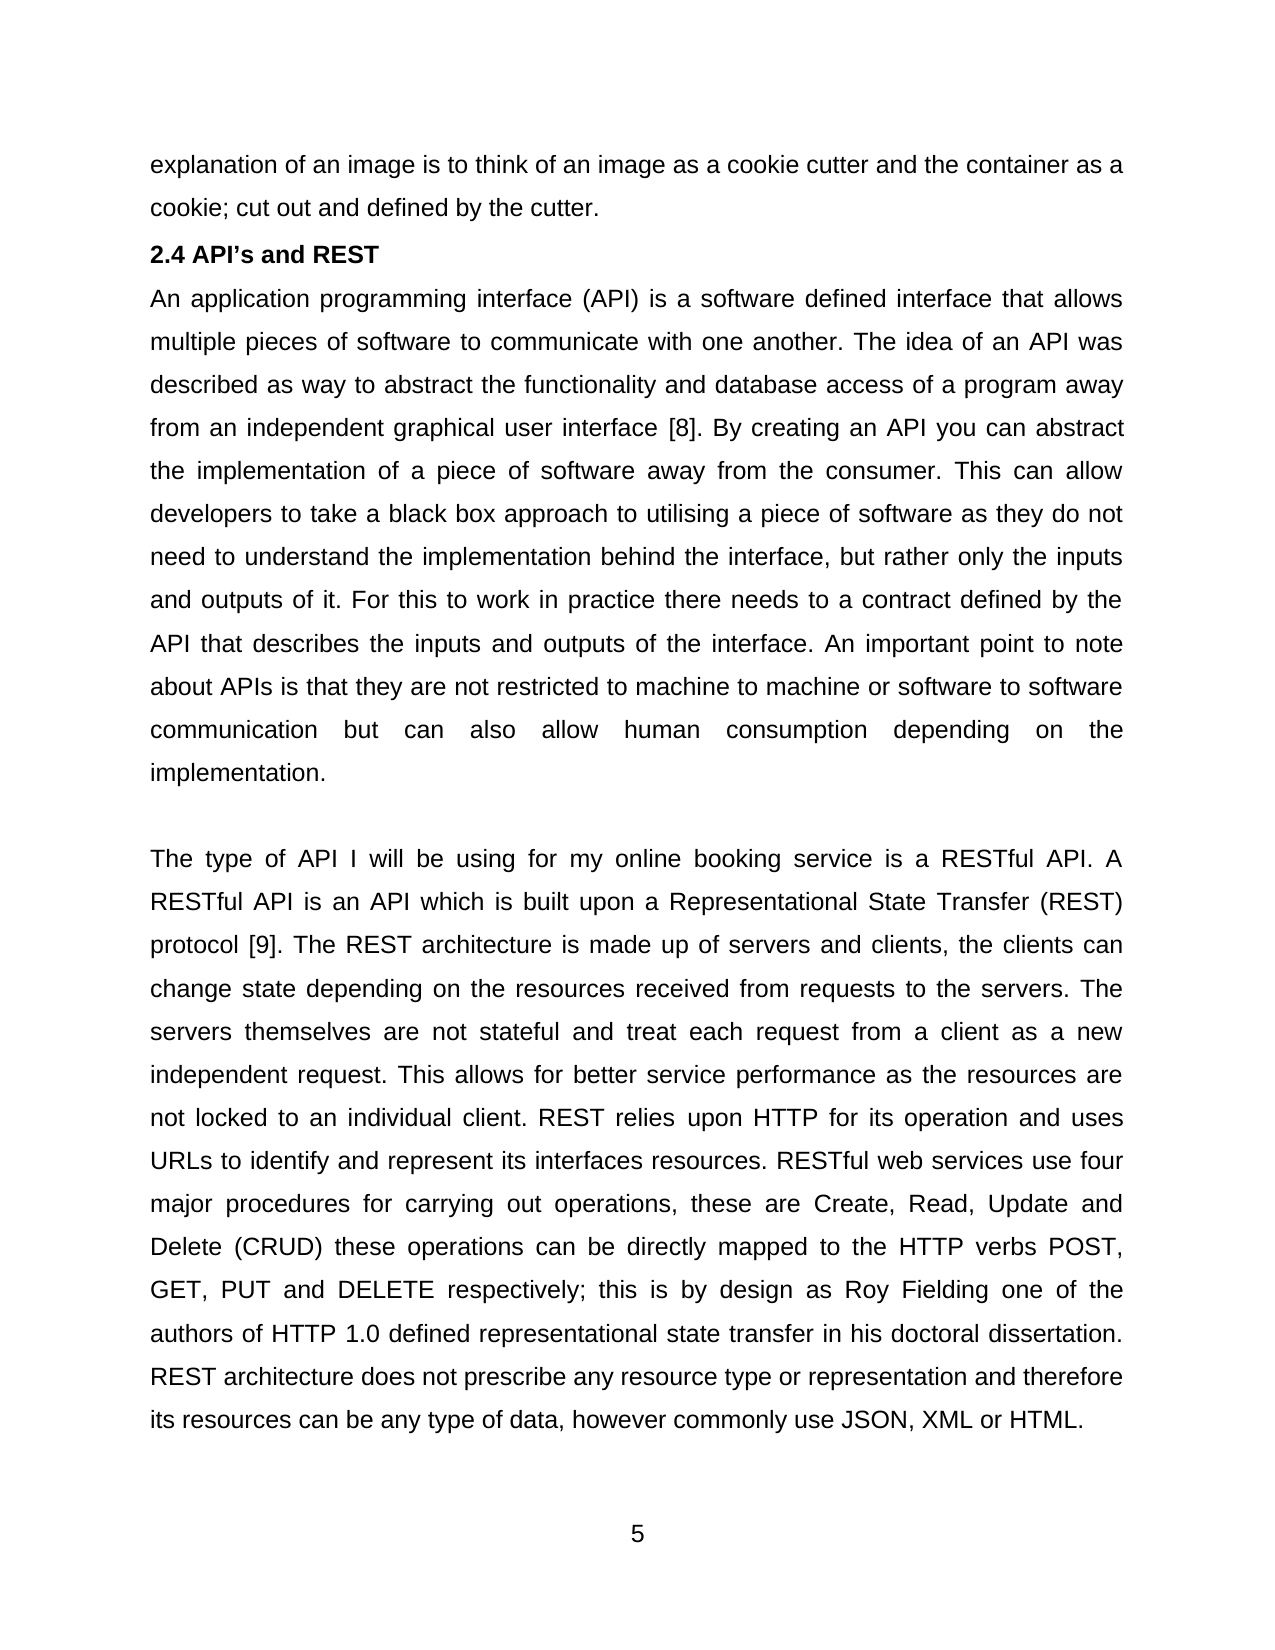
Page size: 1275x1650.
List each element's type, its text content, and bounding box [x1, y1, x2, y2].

subtitle 2.4 API’s and REST [150, 240, 1125, 269]
text The type of API I will be using for my online booking service is a RESTful API. A RESTful API is an API which is built upon a Representational State Transfer (REST) protocol. The REST architecture is made up of servers and clients, the clients can change state depending on the resources received from requests to the servers. The servers themselves are not stateful and treat each request from a client as a new independent request. This allows for better service performance as the resources are not locked to an individual client. REST relies upon HTTP for its operation and uses URLs to identify and represent its interfaces resources. RESTful web services use four major procedures for carrying out operations, these are Create, Read, Update and Delete (CRUD) these operations can be directly mapped to the HTTP verbs POST, GET, PUT and DELETE respectively; this is by design as Roy Fielding one of the authors of HTTP 1.0 defined representational state transfer in his doctoral dissertation. REST architecture does not prescribe any resource type or representation and therefore its resources can be any type of data, however commonly use JSON, XML or HTML. [150, 844, 1125, 1433]
text An application programming interface (API) is a software defined interface that allows multiple pieces of software to communicate with one another. The idea of an API was described as way to abstract the functionality and database access of a program away from an independent graphical user interface . By creating an API you can abstract the implementation of a piece of software away from the consumer. This can allow developers to take a black box approach to utilising a piece of software as they do not need to understand the implementation behind the interface, but rather only the inputs and outputs of it. For this to work in practice there needs to a contract defined by the API that describes the inputs and outputs of the interface. An important point to note about APIs is that they are not restricted to machine to machine or software to software communication but can also allow human consumption depending on the implementation. [150, 283, 1125, 787]
